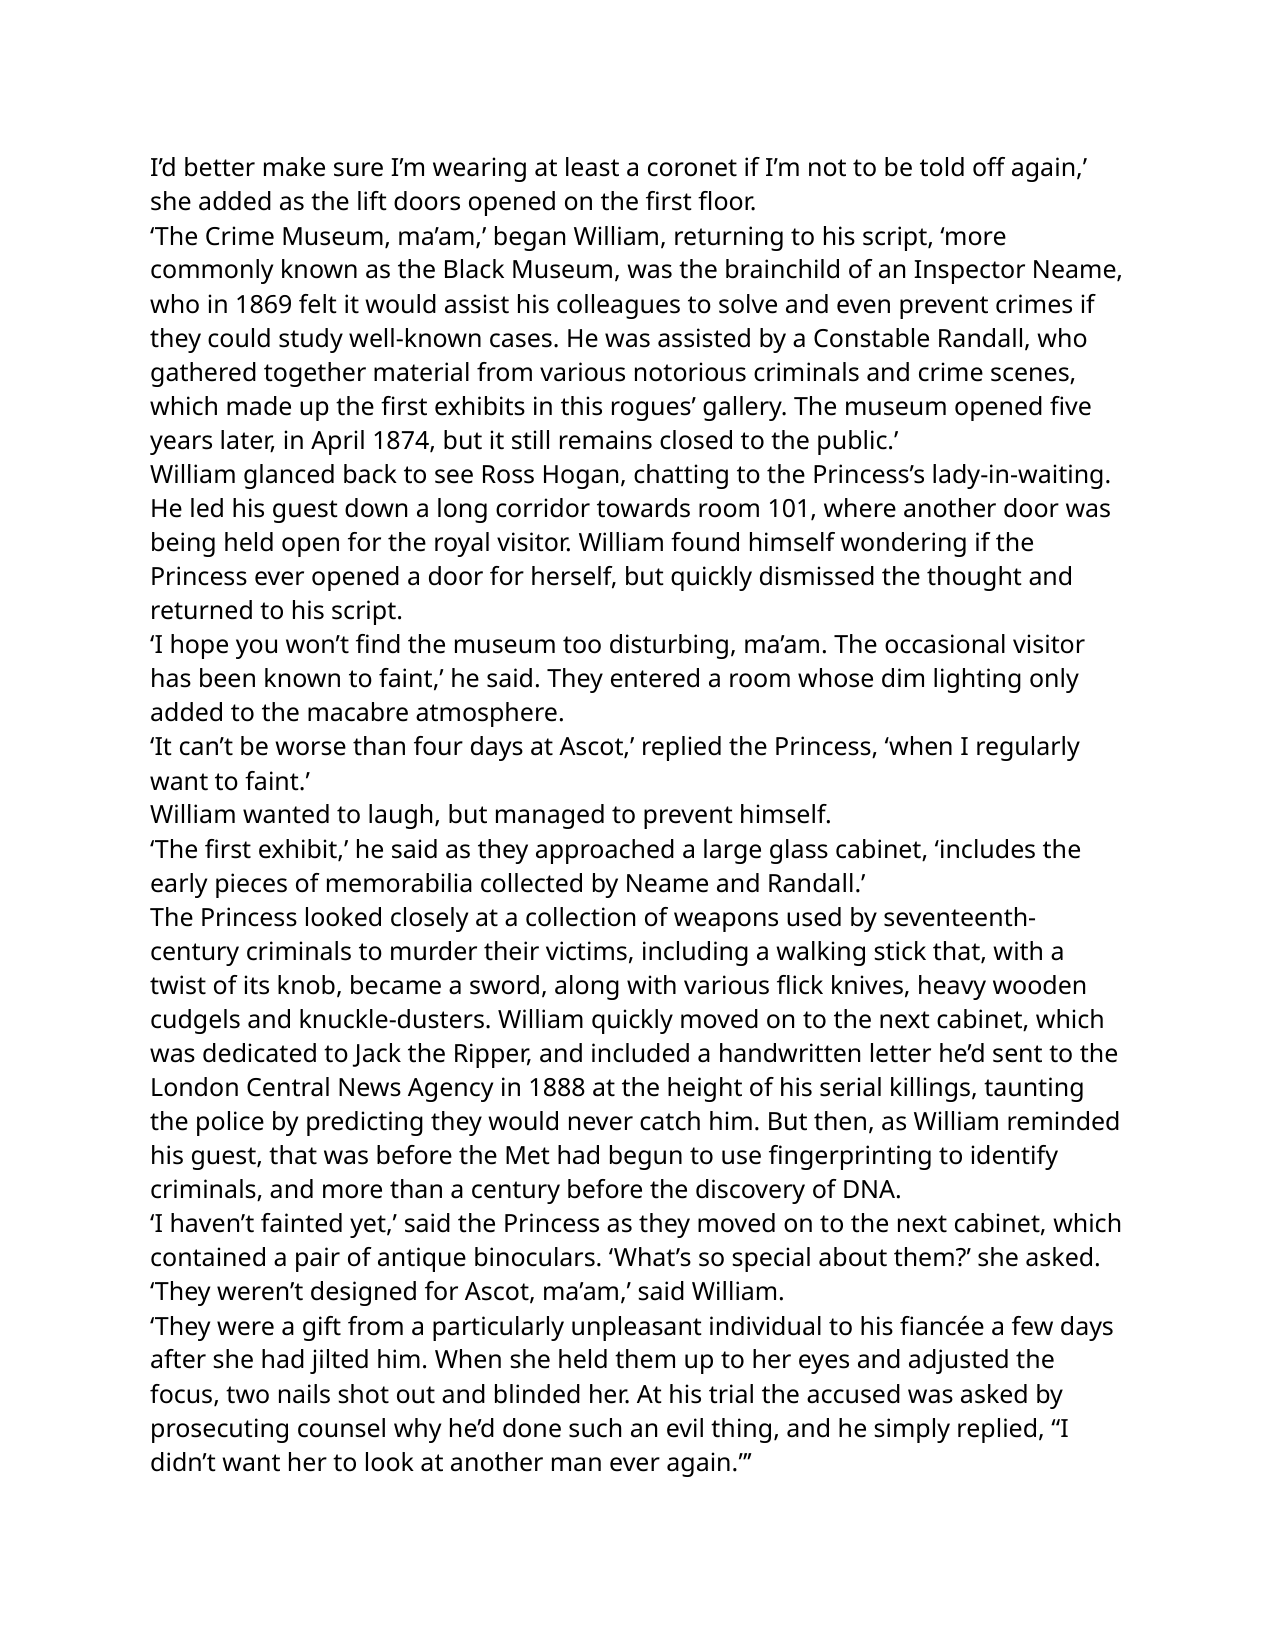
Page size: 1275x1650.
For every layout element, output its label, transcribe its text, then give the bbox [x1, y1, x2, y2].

text ‘The Crime Museum, ma’am,’ began William, returning to his script, ‘more commonly known as the Black Museum, was the brainchild of an Inspector Neame, who in 1869 felt it would assist his colleagues to solve and even prevent crimes if they could study well-known cases. He was assisted by a Constable Randall, who gathered together material from various notorious criminals and crime scenes, which made up the first exhibits in this rogues’ gallery. The museum opened five years later, in April 1874, but it still remains closed to the public.’ [150, 218, 1125, 457]
text I’d better make sure I’m wearing at least a coronet if I’m not to be told off again,’ she added as the lift doors opened on the first floor. [150, 150, 1125, 218]
text William glanced back to see Ross Hogan, chatting to the Princess’s lady-in-waiting. He led his guest down a long corridor towards room 101, where another door was being held open for the royal visitor. William found himself wondering if the Princess ever opened a door for herself, but quickly dismissed the thought and returned to his script. [150, 457, 1125, 627]
text The Princess looked closely at a collection of weapons used by seventeenth-century criminals to murder their victims, including a walking stick that, with a twist of its knob, became a sword, along with various flick knives, heavy wooden cudgels and knuckle-dusters. William quickly moved on to the next cabinet, which was dedicated to Jack the Ripper, and included a handwritten letter he’d sent to the London Central News Agency in 1888 at the height of his serial killings, taunting the police by predicting they would never catch him. But then, as William reminded his guest, that was before the Met had begun to use fingerprinting to identify criminals, and more than a century before the discovery of DNA. [150, 899, 1125, 1206]
text ‘The first exhibit,’ he said as they approached a large glass cabinet, ‘includes the early pieces of memorabilia collected by Neame and Randall.’ [150, 831, 1125, 899]
text ‘It can’t be worse than four days at Ascot,’ replied the Princess, ‘when I regularly want to faint.’ [150, 729, 1125, 797]
text William wanted to laugh, but managed to prevent himself. [150, 797, 1125, 831]
text ‘I haven’t fainted yet,’ said the Princess as they moved on to the next cabinet, which contained a pair of antique binoculars. ‘What’s so special about them?’ she asked. [150, 1206, 1125, 1274]
text ‘They were a gift from a particularly unpleasant individual to his fiancée a few days after she had jilted him. When she held them up to her eyes and adjusted the focus, two nails shot out and blinded her. At his trial the accused was asked by prosecuting counsel why he’d done such an evil thing, and he simply replied, “I didn’t want her to look at another man ever again.”’ [150, 1308, 1125, 1478]
text ‘I hope you won’t find the museum too disturbing, ma’am. The occasional visitor has been known to faint,’ he said. They entered a room whose dim lighting only added to the macabre atmosphere. [150, 627, 1125, 729]
text ‘They weren’t designed for Ascot, ma’am,’ said William. [150, 1274, 1125, 1308]
